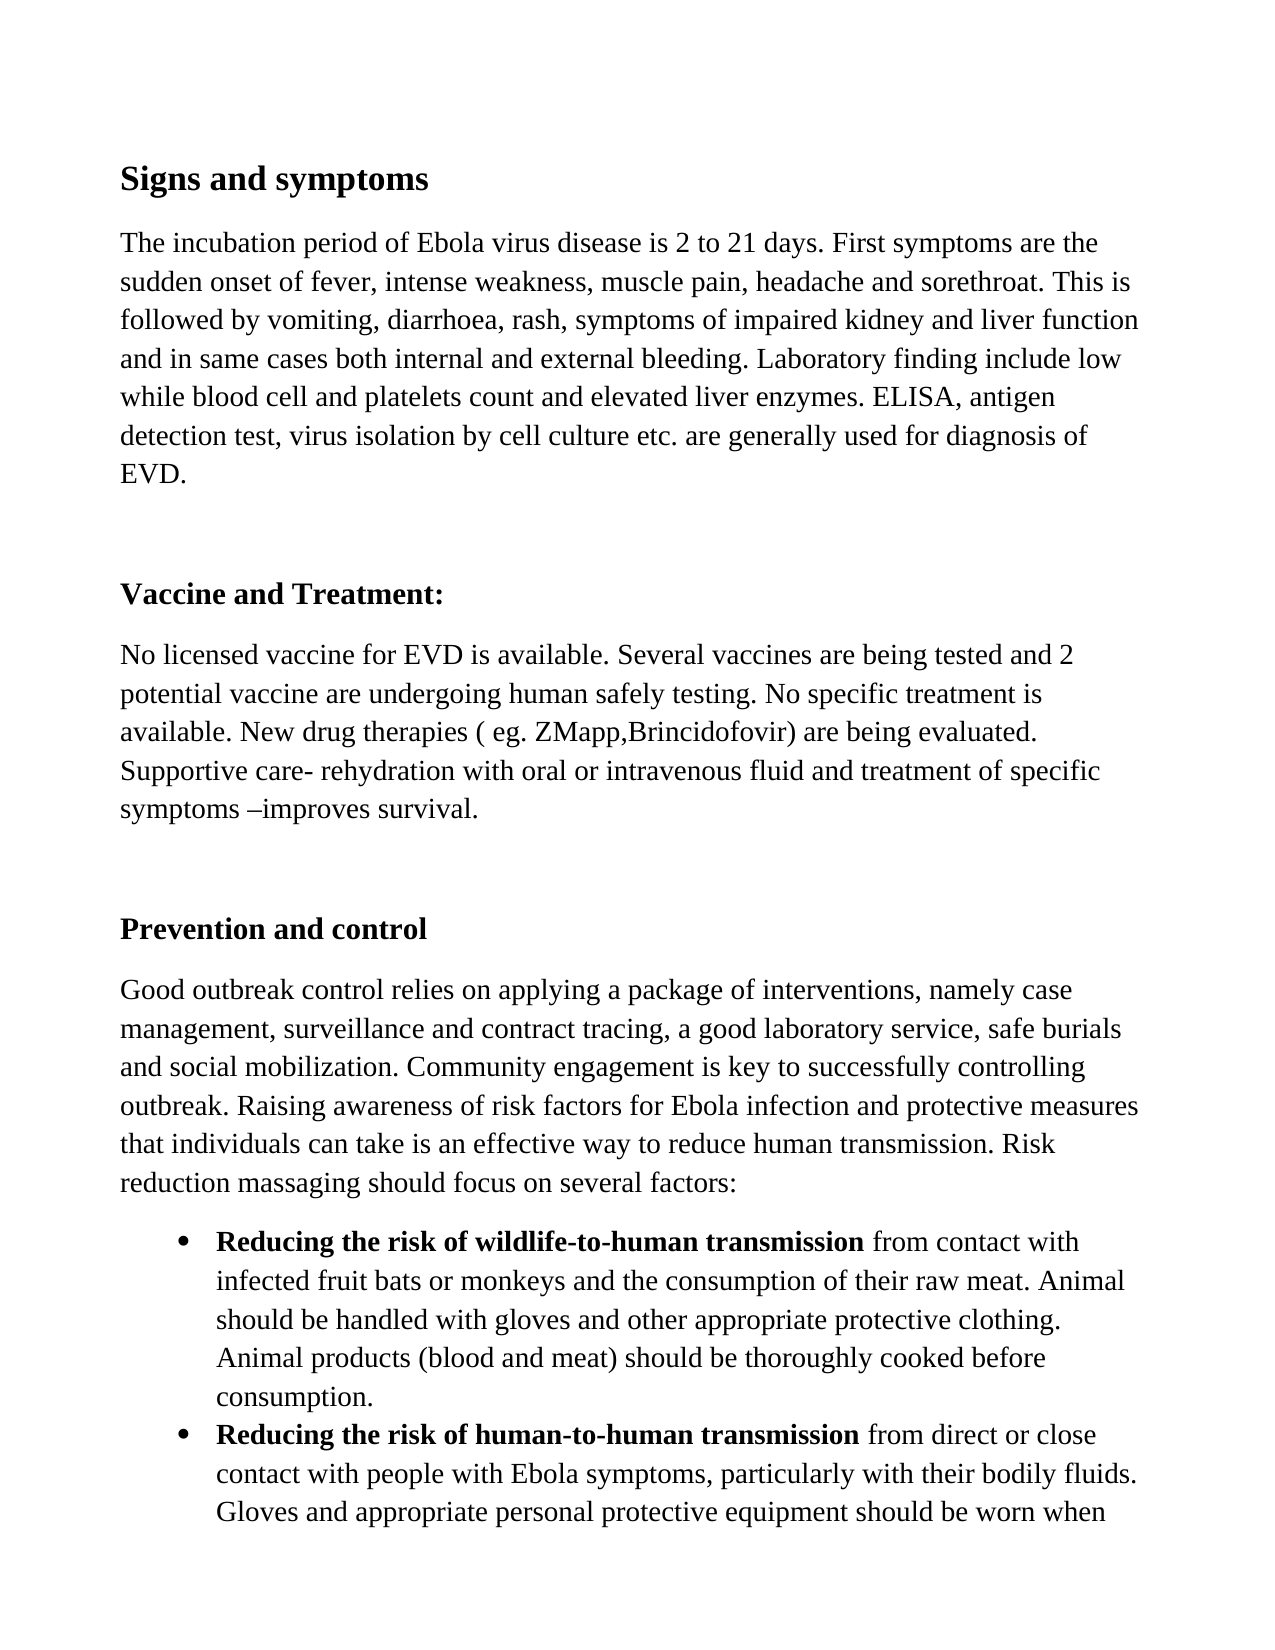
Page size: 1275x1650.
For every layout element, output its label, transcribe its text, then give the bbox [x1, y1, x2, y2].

text The incubation period of Ebola virus disease is 2 to 21 days. First symptoms are the sudden onset of fever, intense weakness, muscle pain, headache and sorethroat. This is followed by vomiting, diarrhoea, rash, symptoms of impaired kidney and liver function and in same cases both internal and external bleeding. Laboratory finding include low while blood cell and platelets count and elevated liver enzymes. ELISA, antigen detection test, virus isolation by cell culture etc. are generally used for diagnosis of EVD. [120, 225, 1155, 490]
text Good outbreak control relies on applying a package of interventions, namely case management, surveillance and contract tracing, a good laboratory service, safe burials and social mobilization. Community engagement is key to successfully controlling outbreak. Raising awareness of risk factors for Ebola infection and protective measures that individuals can take is an effective way to reduce human transmission. Risk reduction massaging should focus on several factors: [120, 972, 1155, 1199]
text Vaccine and Treatment: [120, 575, 1155, 611]
text Signs and symptoms [120, 158, 1155, 198]
text No licensed vaccine for EVD is available. Several vaccines are being tested and 2 potential vaccine are undergoing human safely testing. No specific treatment is available. New drug therapies ( eg. ZMapp,Brincidofovir) are being evaluated. Supportive care- rehydration with oral or intravenous fluid and treatment of specific symptoms –improves survival. [120, 637, 1155, 825]
list Reducing the risk of wildlife-to-human transmission from contact with infected fruit bats or monkeys and the consumption of their raw meat. Animal should be handled with gloves and other appropriate protective clothing. Animal products (blood and meat) should be thoroughly cooked before consumption. [178, 1224, 1155, 1412]
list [178, 1417, 1155, 1528]
text Prevention and control [120, 910, 1155, 946]
